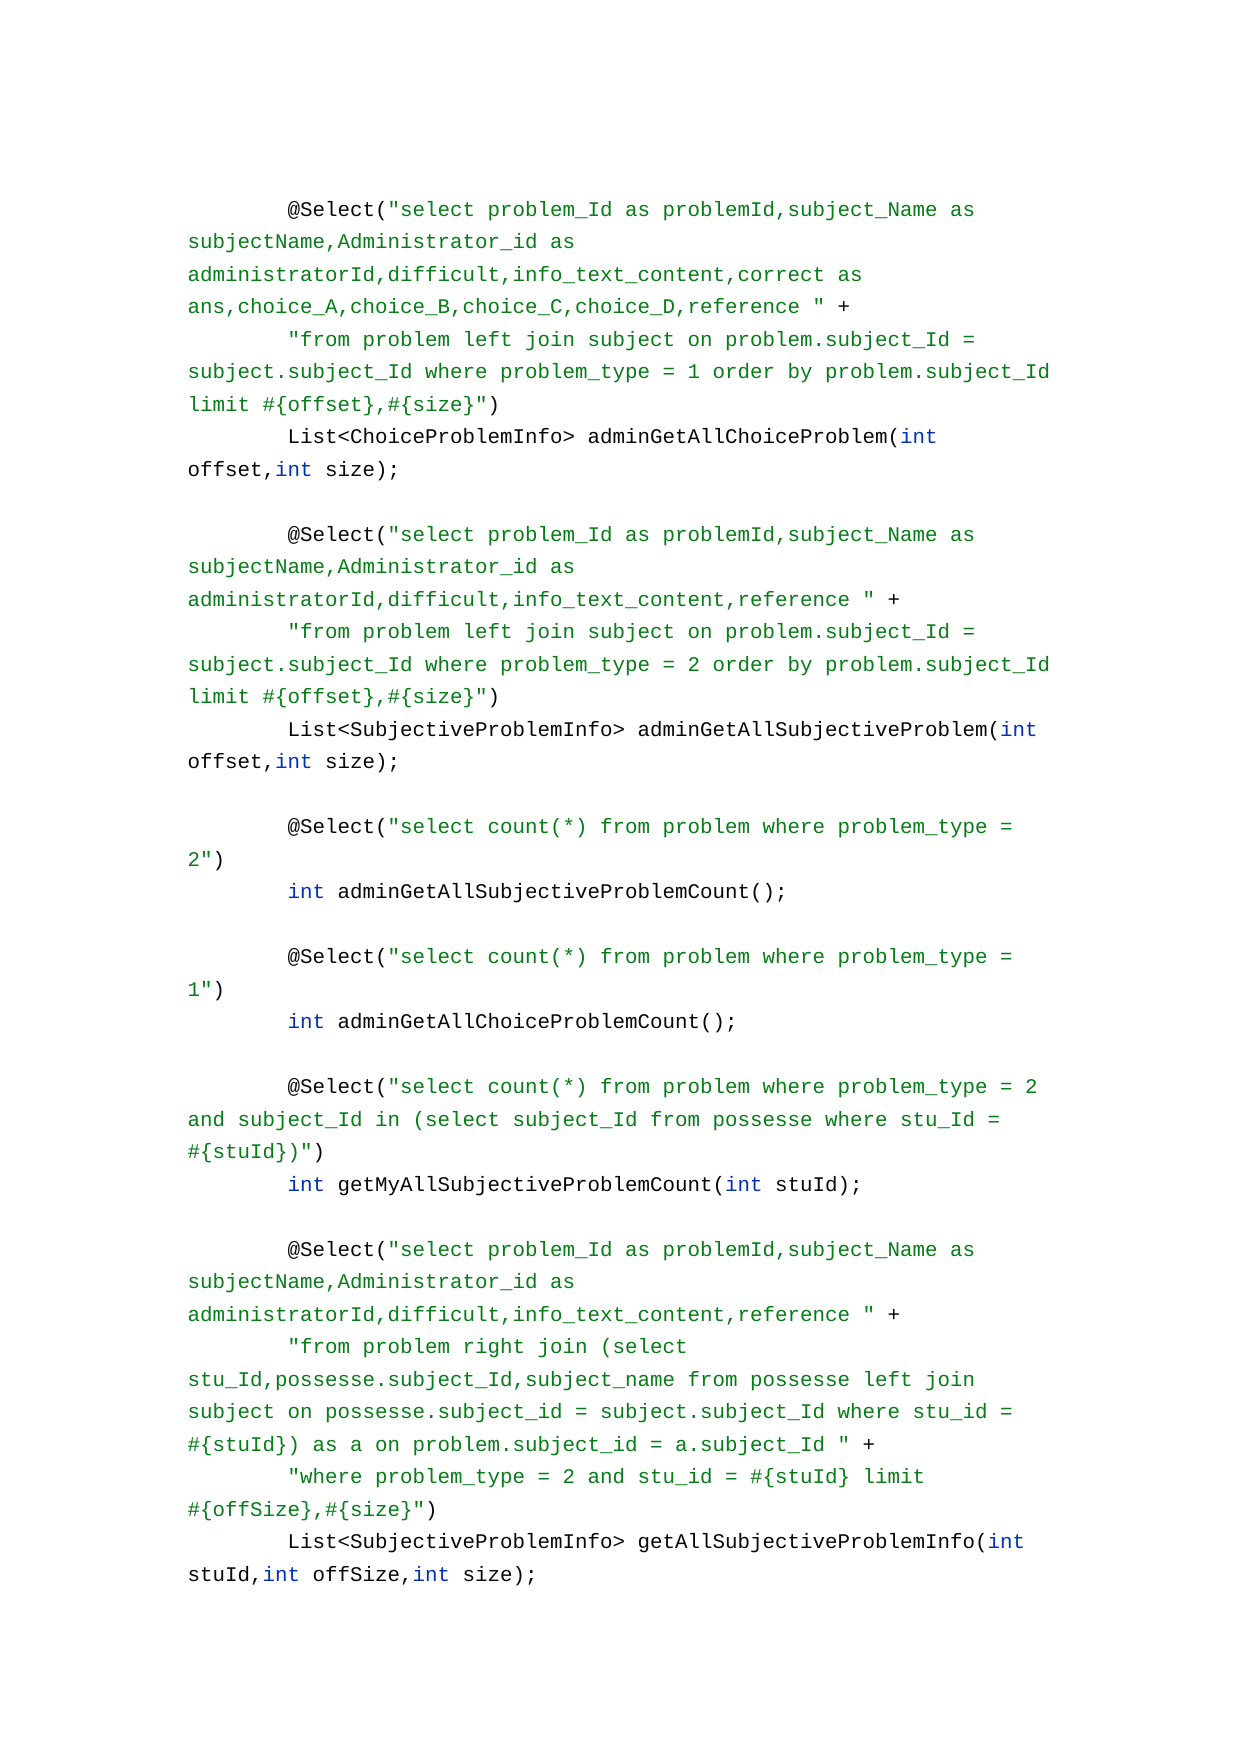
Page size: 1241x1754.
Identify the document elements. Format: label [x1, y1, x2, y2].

text [187, 162, 1053, 1592]
